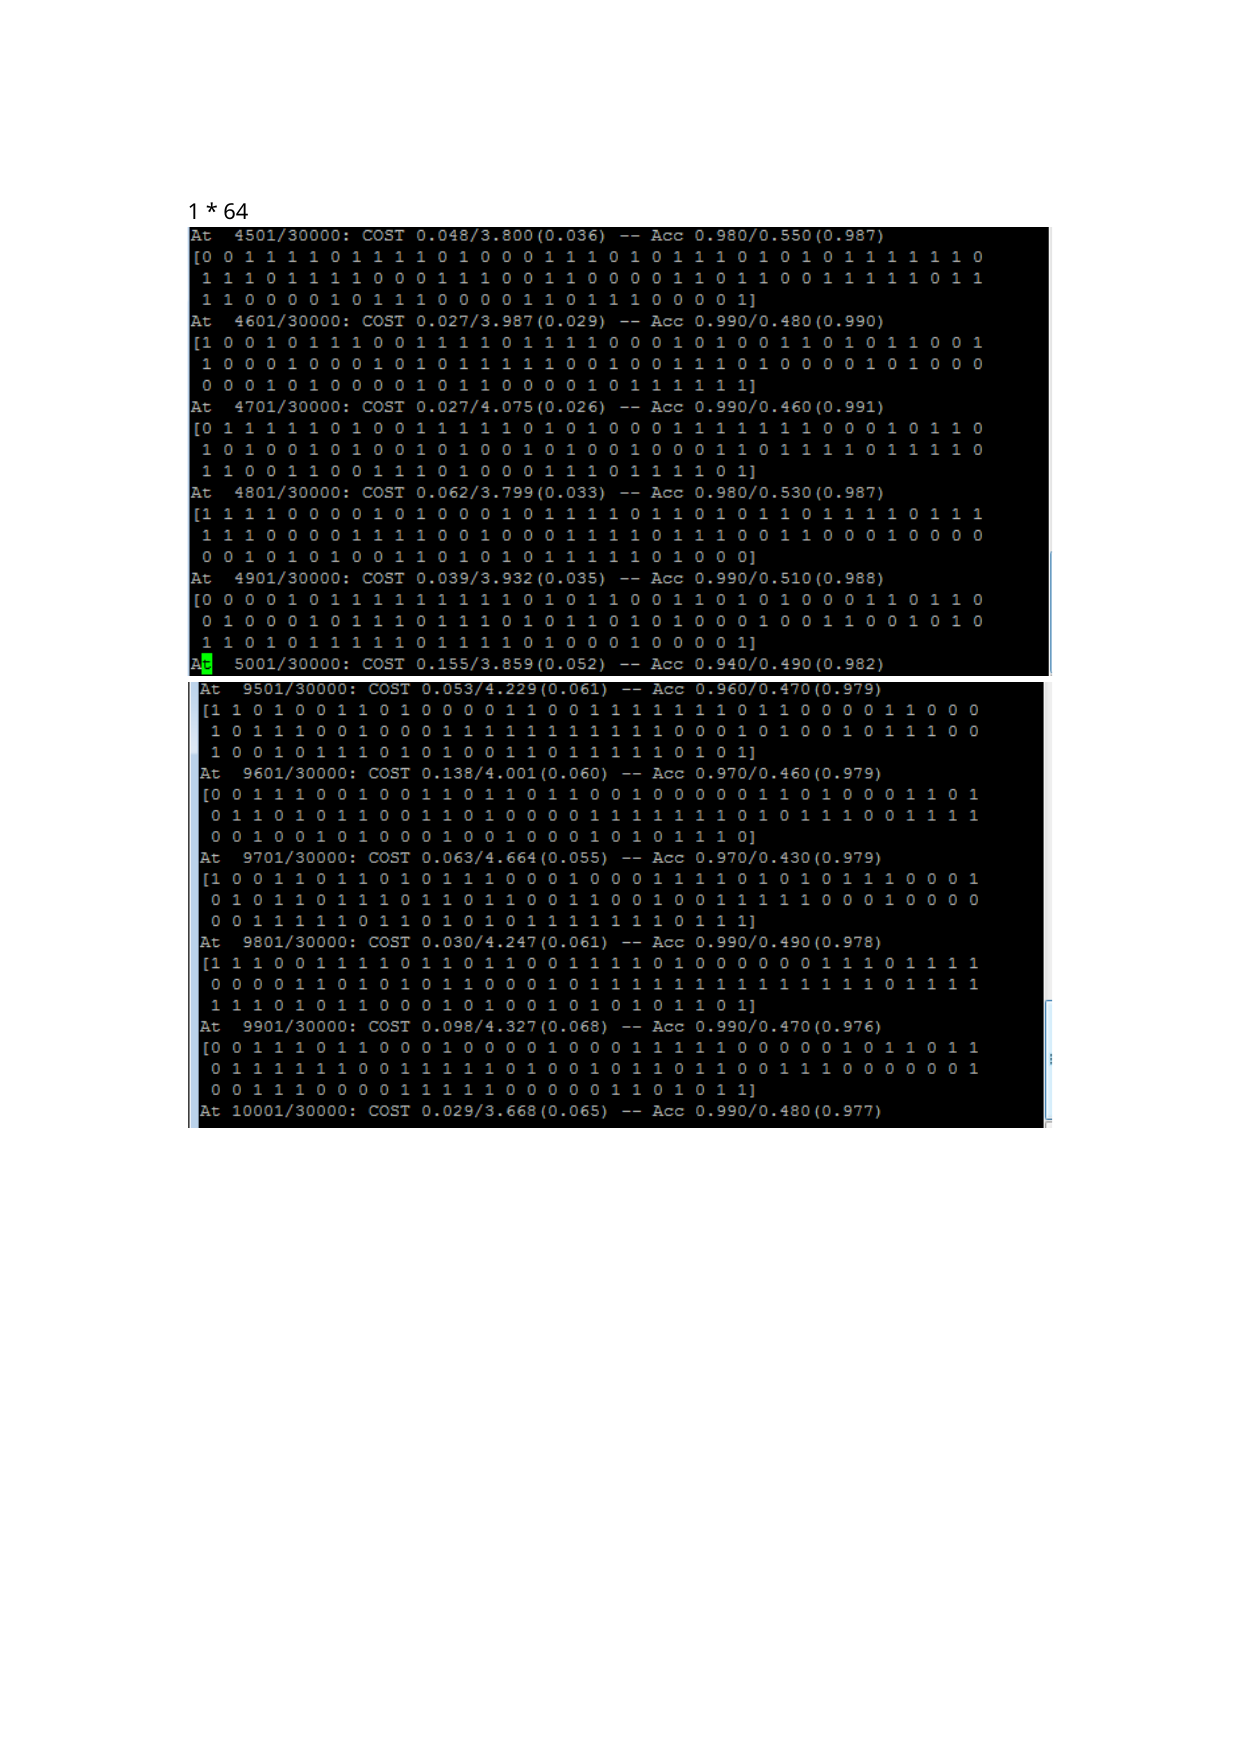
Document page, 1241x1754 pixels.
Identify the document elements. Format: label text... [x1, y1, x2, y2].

picture [187, 682, 1053, 1128]
text 1 * 64 [187, 194, 1053, 227]
picture [187, 227, 1053, 676]
